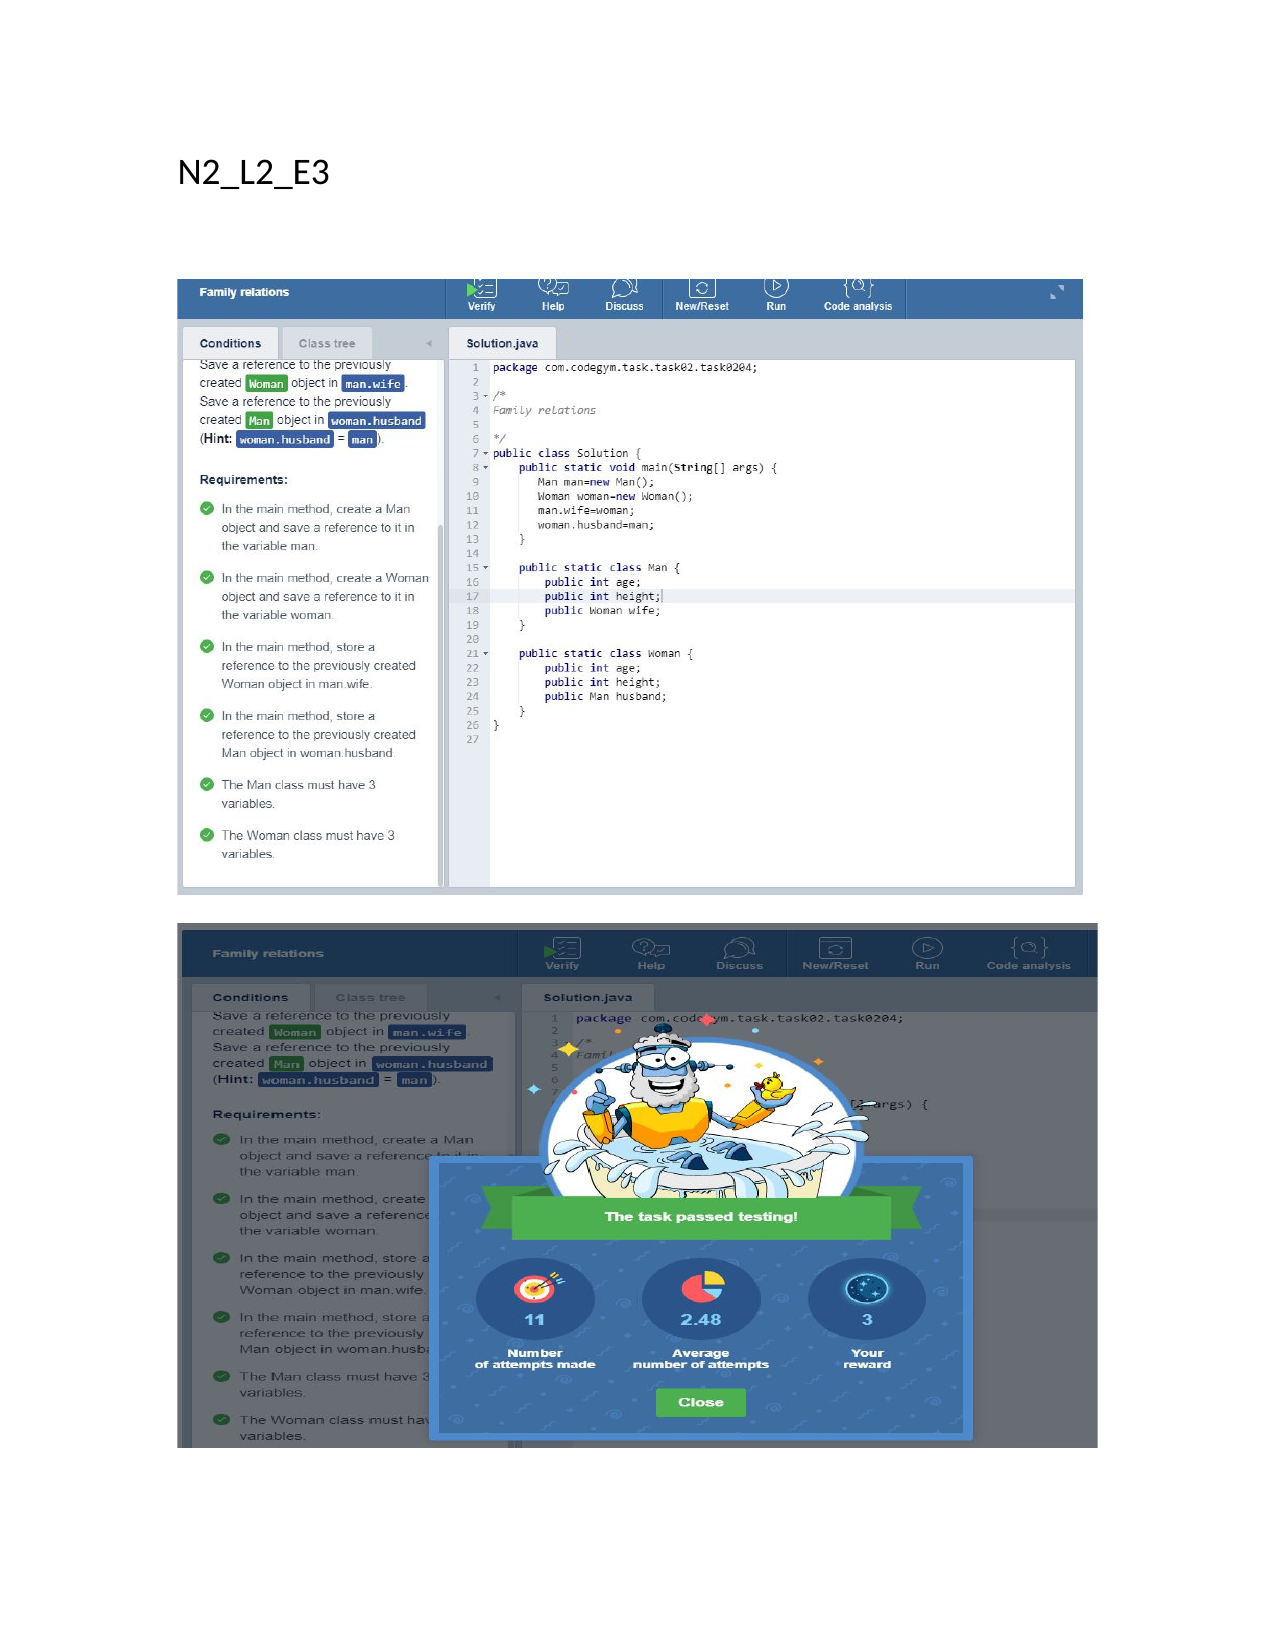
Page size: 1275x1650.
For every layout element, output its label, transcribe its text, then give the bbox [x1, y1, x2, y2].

picture [177, 923, 1098, 1448]
picture [177, 279, 1098, 900]
text N2_L2_E3 [177, 148, 1098, 193]
